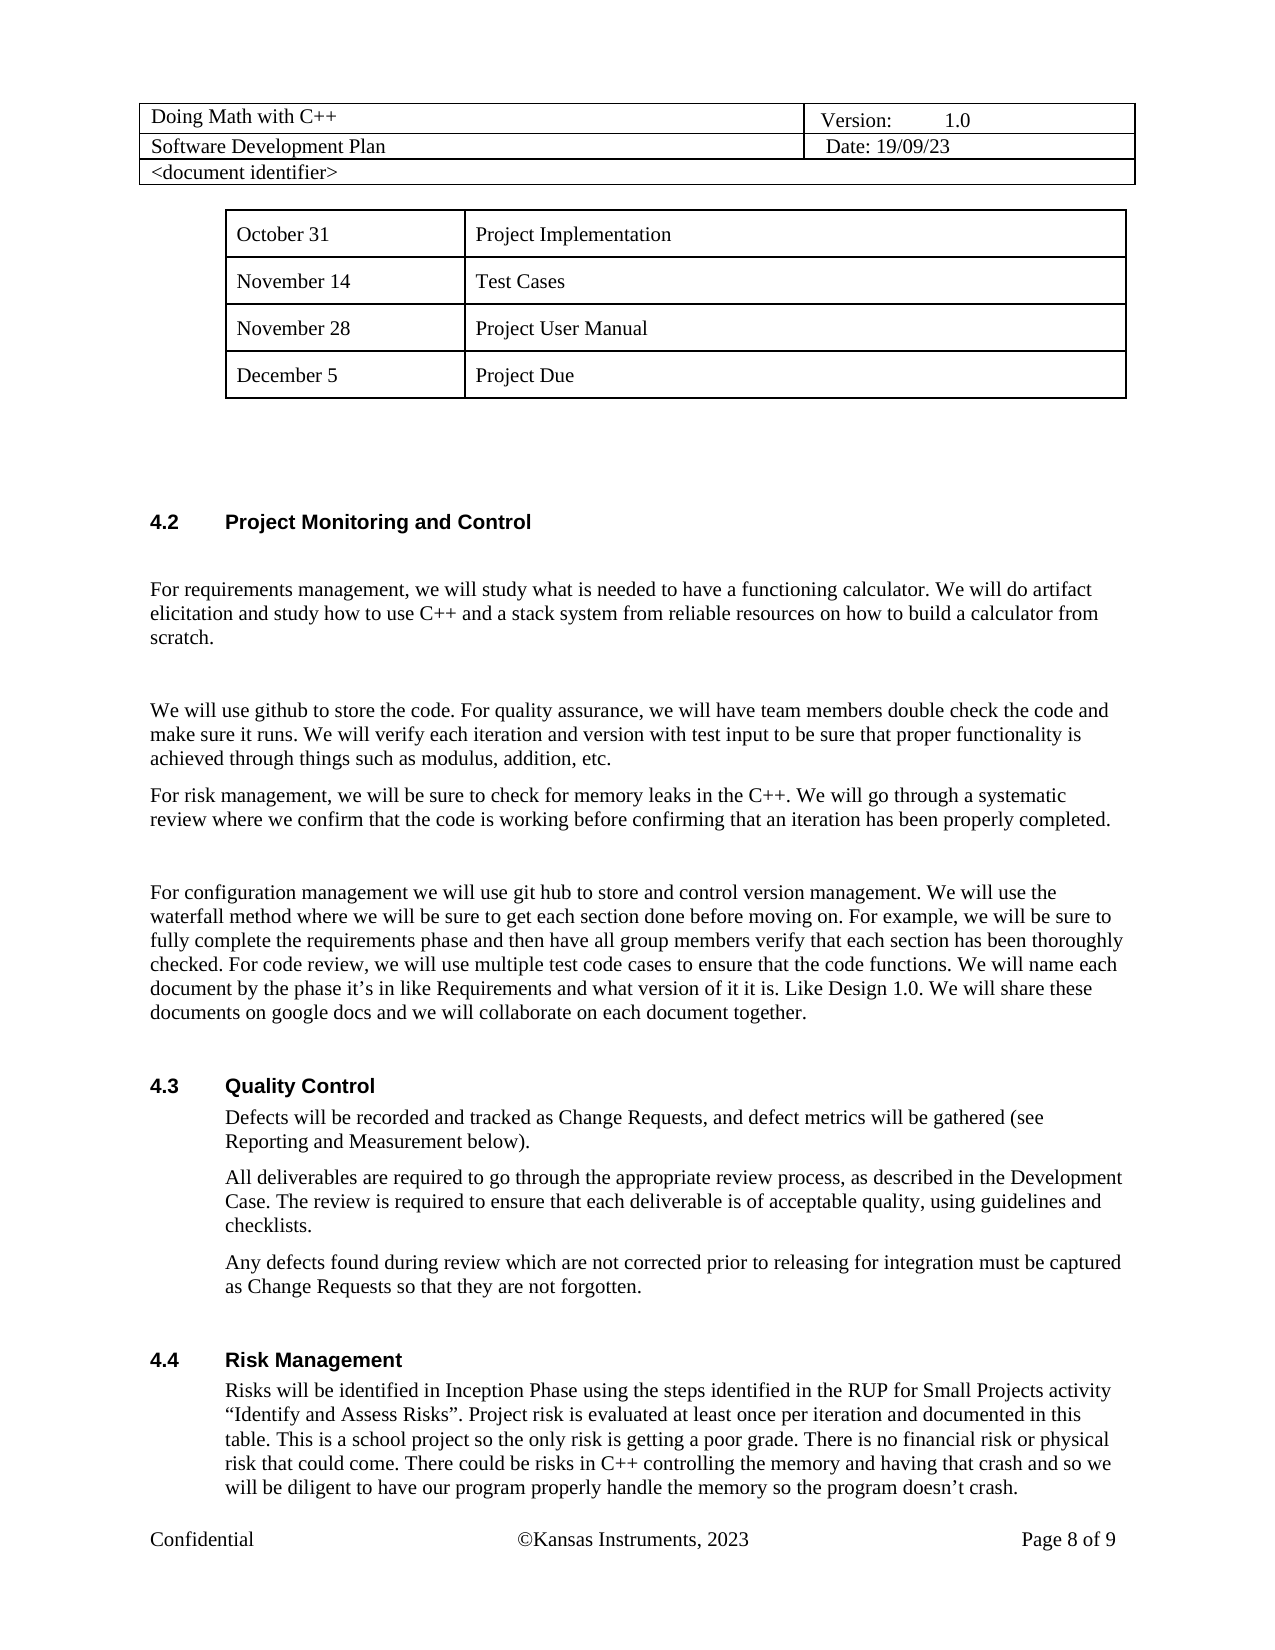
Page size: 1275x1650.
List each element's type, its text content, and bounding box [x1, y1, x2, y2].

subtitle Project Monitoring and Control [150, 509, 1125, 534]
table_cell December 5 [227, 352, 464, 397]
text Defects will be recorded and tracked as Change Requests, and defect metrics will be gathered (see Reporting and Measurement below). [225, 1104, 1125, 1153]
text We will use github to store the code. For quality assurance, we will have team members double check the code and make sure it runs. We will verify each iteration and version with test input to be sure that proper functionality is achieved through things such as modulus, addition, etc. [150, 698, 1125, 770]
text For configuration management we will use git hub to store and control version management. We will use the waterfall method where we will be sure to get each section done before moving on. For example, we will be sure to fully complete the requirements phase and then have all group members verify that each section has been thoroughly checked. For code review, we will use multiple test code cases to ensure that the code functions. We will name each document by the phase it’s in like Requirements and what version of it it is. Like Design 1.0. We will share these documents on google docs and we will collaborate on each document together. [150, 880, 1125, 1024]
text For requirements management, we will study what is needed to have a functioning calculator. We will do artifact elicitation and study how to use C++ and a stack system from reliable resources on how to build a calculator from scratch. [150, 577, 1125, 649]
text For risk management, we will be sure to check for memory leaks in the C++. We will go through a systematic review where we confirm that the code is working before confirming that an iteration has been properly completed. [150, 783, 1125, 831]
table_cell Project User Manual [466, 305, 1125, 350]
text Any defects found during review which are not corrected prior to releasing for integration must be captured as Change Requests so that they are not forgotten. [225, 1250, 1125, 1298]
subtitle Risk Management [150, 1347, 1125, 1372]
table_cell October 31 [227, 211, 464, 256]
table_cell Project Implementation [466, 211, 1125, 256]
text All deliverables are required to go through the appropriate review process, as described in the Development Case. The review is required to ensure that each deliverable is of acceptable quality, using guidelines and checklists. [225, 1165, 1125, 1237]
subtitle Quality Control [150, 1073, 1125, 1098]
text Risks will be identified in Inception Phase using the steps identified in the RUP for Small Projects activity “Identify and Assess Risks”. Project risk is evaluated at least once per iteration and documented in this table. This is a school project so the only risk is getting a poor grade. There is no financial risk or physical risk that could come. There could be risks in C++ controlling the memory and having that crash and so we will be diligent to have our program properly handle the memory so the program doesn’t crash. [225, 1378, 1125, 1499]
table_cell November 14 [227, 258, 464, 303]
table_cell Project Due [466, 352, 1125, 397]
table_cell November 28 [227, 305, 464, 350]
table_cell Test Cases [466, 258, 1125, 303]
